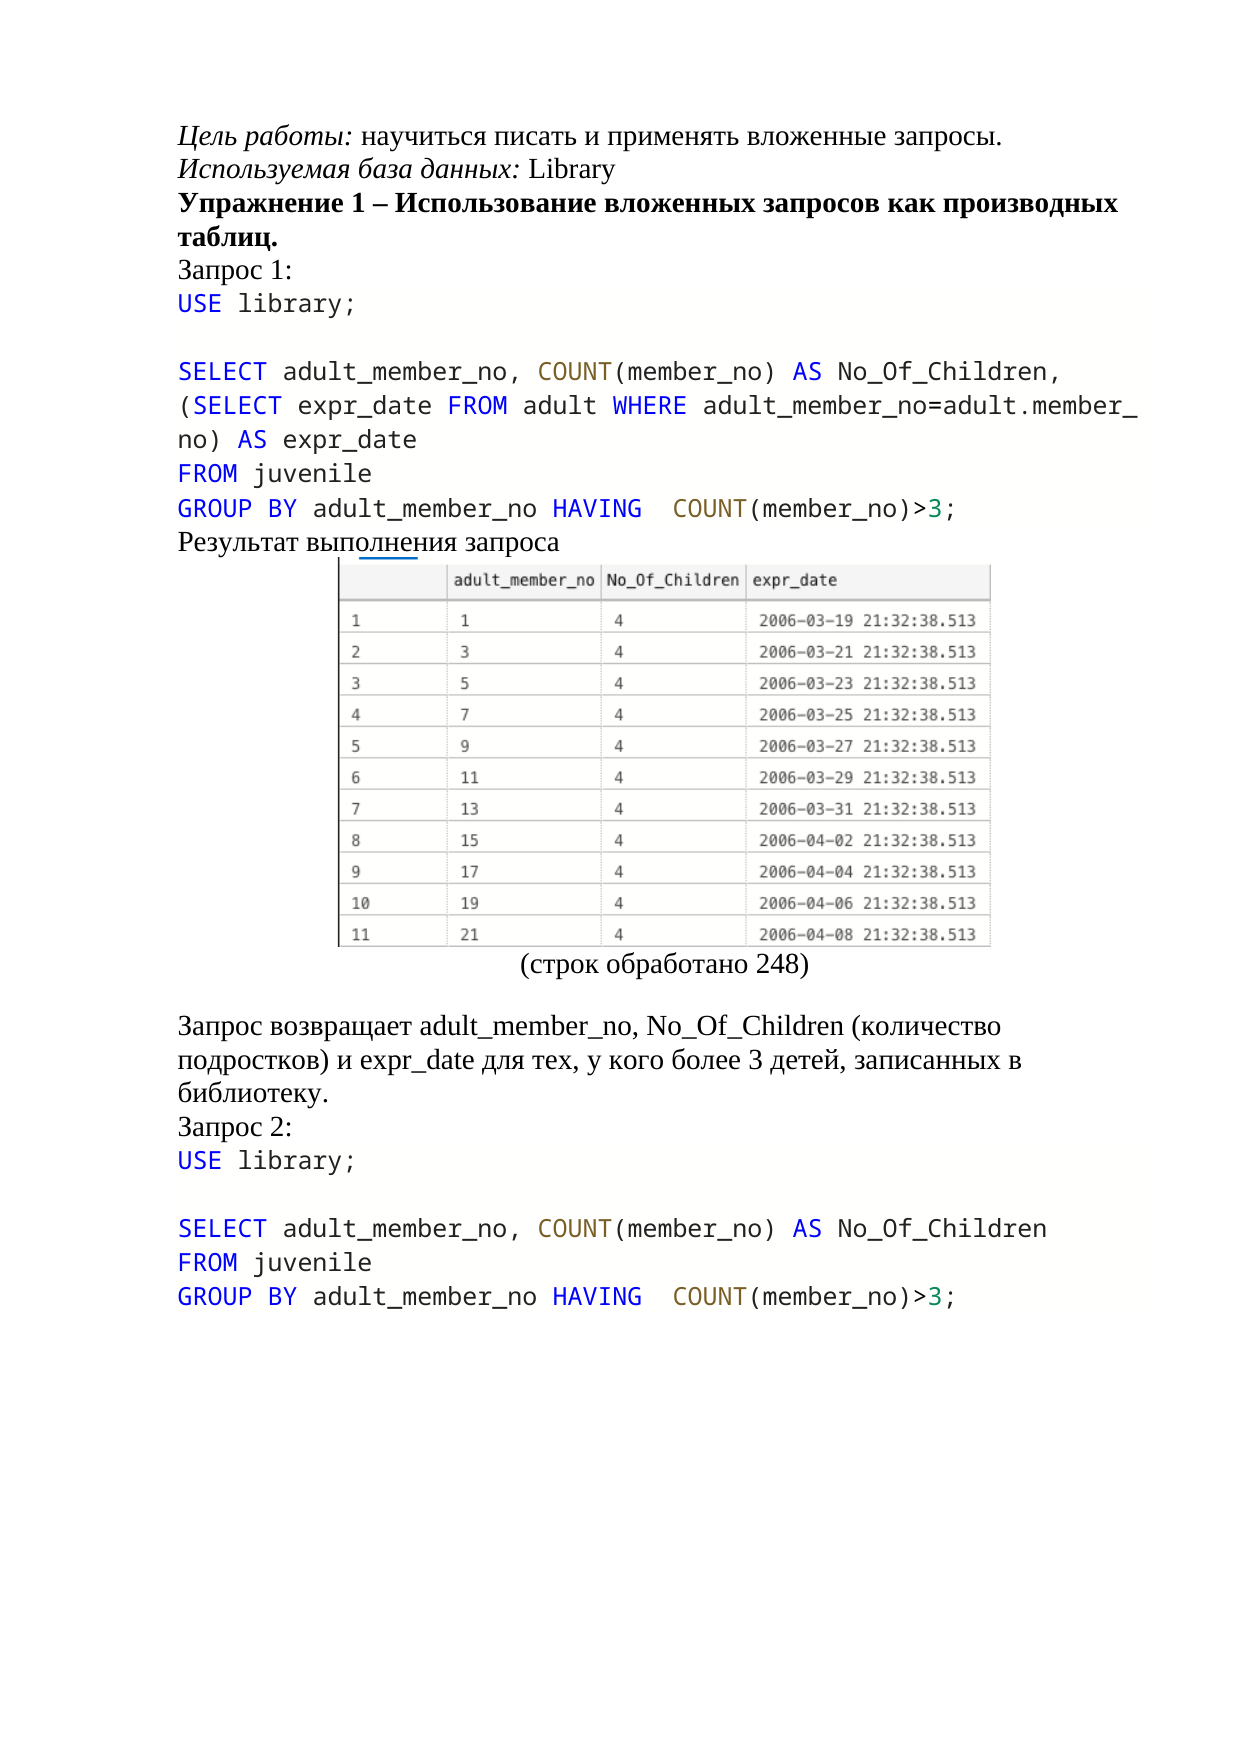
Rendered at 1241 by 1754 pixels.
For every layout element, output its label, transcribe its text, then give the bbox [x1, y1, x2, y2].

text SELECT adult_member_no, COUNT(member_no) AS No_Of_Children, (SELECT expr_date FROM adult WHERE adult_member_no=adult.member_no) AS expr_date [177, 354, 1152, 456]
text USE library; [177, 286, 1152, 320]
text Используемая база данных: Library [177, 152, 1152, 185]
text Запрос возвращает adult_member_no, No_Of_Children (количество подростков) и expr_date для тех, у кого более 3 детей, записанных в библиотеку. [177, 1008, 1152, 1109]
picture [337, 557, 991, 947]
text Запрос 1: [177, 252, 1152, 286]
text GROUP BY adult_member_no HAVING COUNT(member_no)>3; [177, 490, 1152, 524]
text USE library; [177, 1143, 1152, 1177]
text Упражнение 1 – Использование вложенных запросов как производных таблиц. [177, 185, 1152, 252]
text SELECT adult_member_no, COUNT(member_no) AS No_Of_Children [177, 1211, 1152, 1245]
text (строк обработано 248) [177, 946, 1152, 980]
text Запрос 2: [177, 1109, 1152, 1143]
text FROM juvenile [177, 1245, 1152, 1279]
text FROM juvenile [177, 456, 1152, 490]
text GROUP BY adult_member_no HAVING COUNT(member_no)>3; [177, 1279, 1152, 1313]
text Цель работы: научиться писать и применять вложенные запросы. [177, 118, 1152, 152]
text Результат выполнения запроса [177, 524, 1152, 558]
